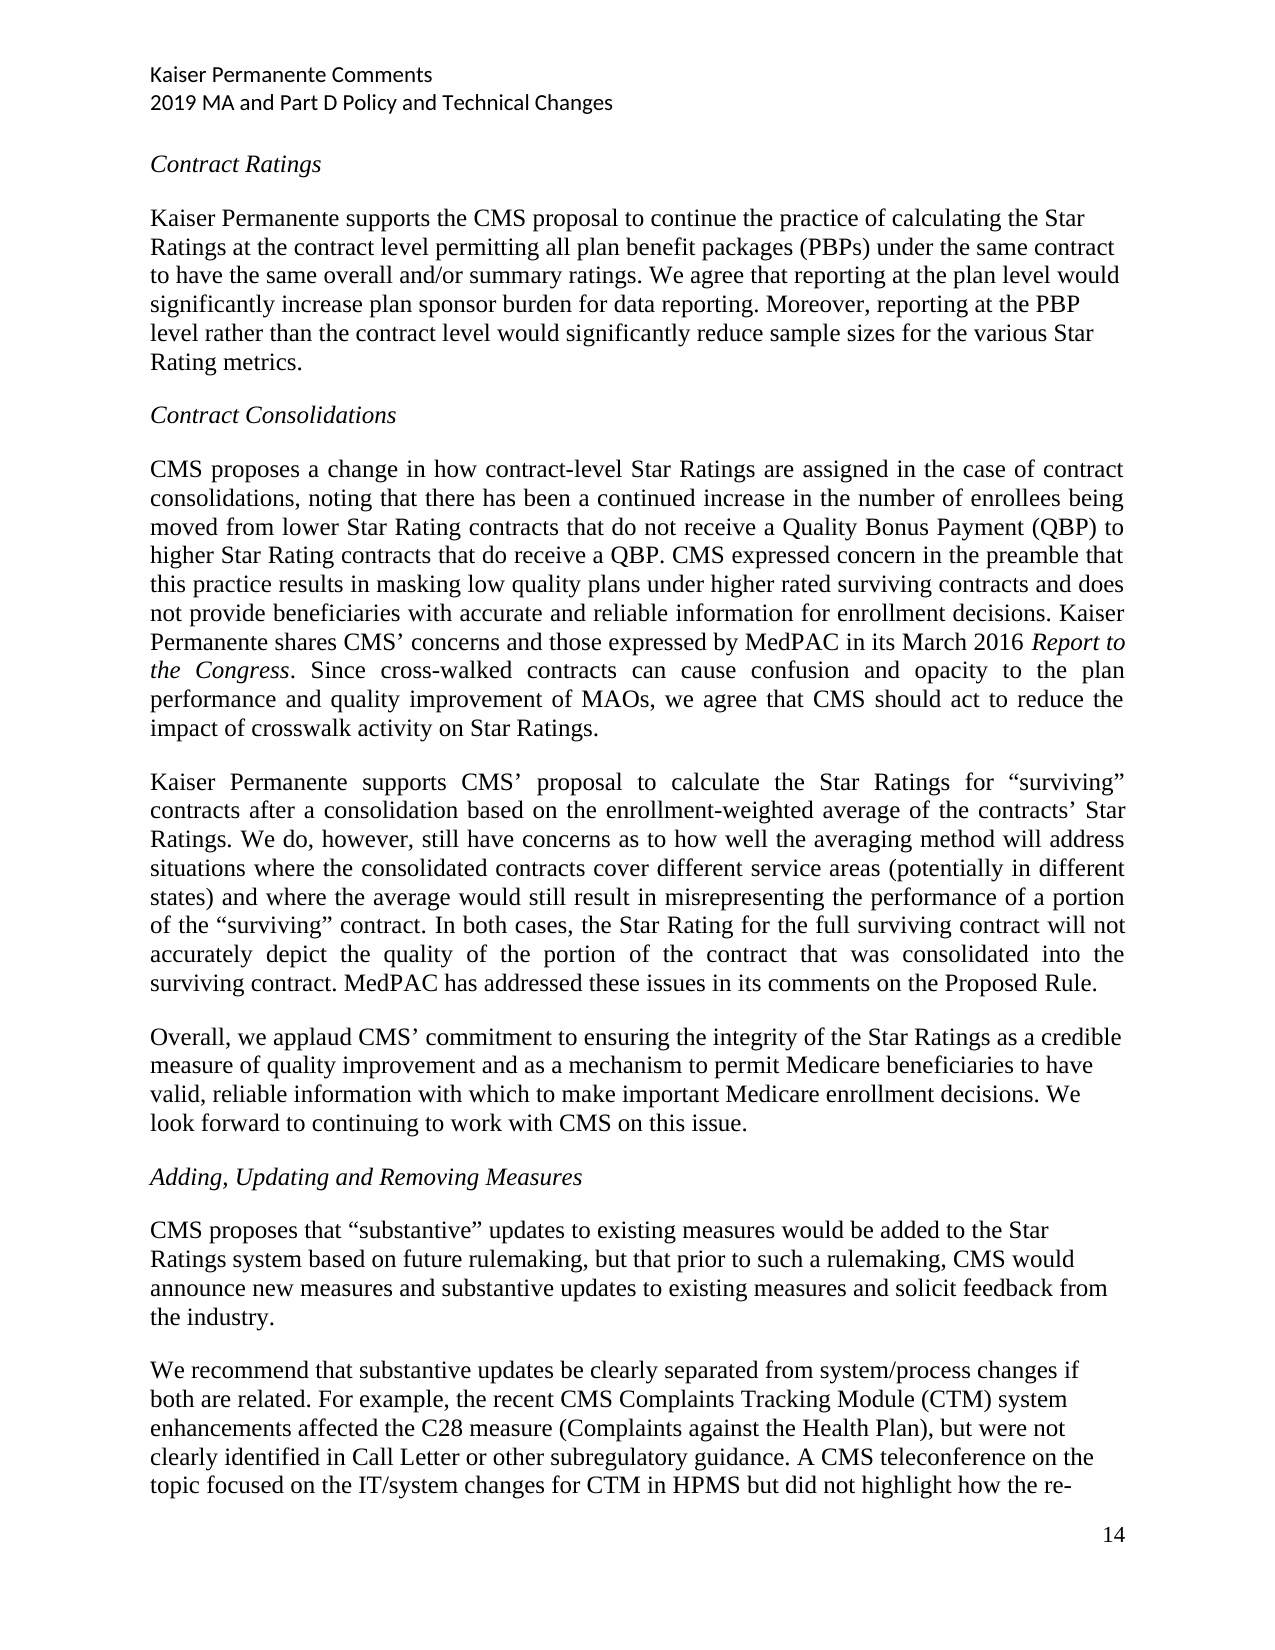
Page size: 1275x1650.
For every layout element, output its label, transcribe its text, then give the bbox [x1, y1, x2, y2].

text Adding, Updating and Removing Measures [150, 1162, 1137, 1190]
text Kaiser Permanente supports CMS’ proposal to calculate the Star Ratings for “surviving” contracts after a consolidation based on the enrollment-weighted average of the contracts’ Star Ratings. We do, however, still have concerns as to how well the averaging method will address situations where the consolidated contracts cover different service areas (potentially in different states) and where the average would still result in misrepresenting the performance of a portion of the “surviving” contract. In both cases, the Star Rating for the full surviving contract will not accurately depict the quality of the portion of the contract that was consolidated into the surviving contract. MedPAC has addressed these issues in its comments on the Proposed Rule. [150, 767, 1126, 997]
text We recommend that substantive updates be clearly separated from system/process changes if both are related. For example, the recent CMS Complaints Tracking Module (CTM) system enhancements affected the C28 measure (Complaints against the Health Plan), but were not clearly identified in Call Letter or other subregulatory guidance. A CMS teleconference on the topic focused on the IT/system changes for CTM in HPMS but did not highlight how the re- [150, 1355, 1096, 1499]
text Kaiser Permanente supports the CMS proposal to continue the practice of calculating the Star Ratings at the contract level permitting all plan benefit packages (PBPs) under the same contract to have the same overall and/or summary ratings. We agree that reporting at the plan level would significantly increase plan sponsor burden for data reporting. Moreover, reporting at the PBP level rather than the contract level would significantly reduce sample sizes for the various Star Rating metrics. [150, 203, 1122, 375]
text Overall, we applaud CMS’ commitment to ensuring the integrity of the Star Ratings as a credible measure of quality improvement and as a mechanism to permit Medicare beneficiaries to have valid, reliable information with which to make important Medicare enrollment decisions. We look forward to continuing to work with CMS on this issue. [150, 1022, 1124, 1137]
text CMS proposes that “substantive” updates to existing measures would be added to the Star Ratings system based on future rulemaking, but that prior to such a rulemaking, CMS would announce new measures and substantive updates to existing measures and solicit feedback from the industry. [150, 1215, 1110, 1330]
text CMS proposes a change in how contract-level Star Ratings are assigned in the case of contract consolidations, noting that there has been a continued increase in the number of enrollees being moved from lower Star Rating contracts that do not receive a Quality Bonus Payment (QBP) to higher Star Rating contracts that do receive a QBP. CMS expressed concern in the preamble that this practice results in masking low quality plans under higher rated surviving contracts and does not provide beneficiaries with accurate and reliable information for enrollment decisions. Kaiser Permanente shares CMS’ concerns and those expressed by MedPAC in its March 2016 Report to the Congress. Since cross-walked contracts can cause confusion and opacity to the plan performance and quality improvement of MAOs, we agree that CMS should act to reduce the impact of crosswalk activity on Star Ratings. [150, 454, 1126, 742]
text Contract Consolidations [150, 400, 1137, 429]
text Contract Ratings [150, 149, 1137, 178]
